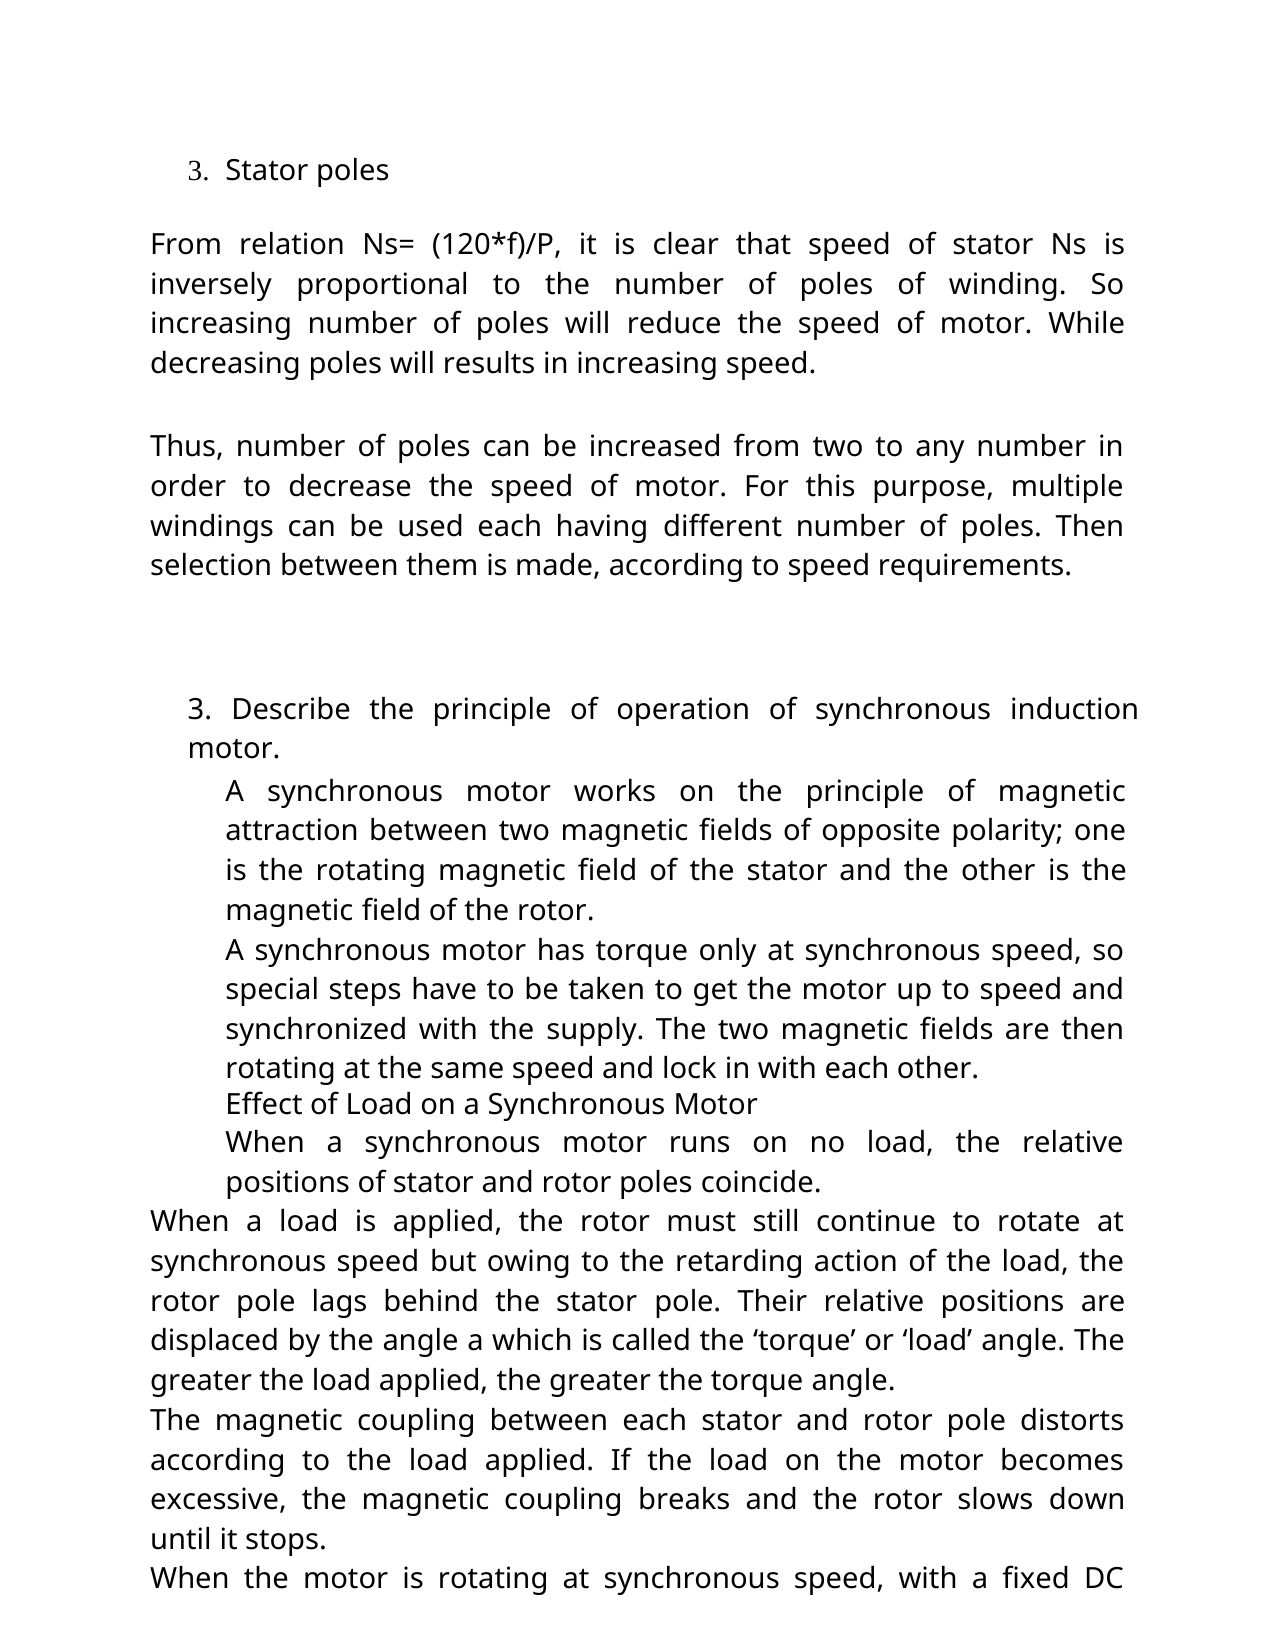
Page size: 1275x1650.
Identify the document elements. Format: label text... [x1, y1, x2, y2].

text A synchronous motor works on the principle of magnetic attraction between two magnetic fields of opposite polarity; one is the rotating magnetic field of the stator and the other is the magnetic field of the rotor. [225, 770, 1127, 929]
text From relation Ns= (120*f)/P, it is clear that speed of stator Ns is inversely proportional to the number of poles of winding. So increasing number of poles will reduce the speed of motor. While decreasing poles will results in increasing speed. [150, 223, 1125, 382]
text The magnetic coupling between each stator and rotor pole distorts according to the load applied. If the load on the motor becomes excessive, the magnetic coupling breaks and the rotor slows down until it stops. [150, 1399, 1126, 1558]
text Thus, number of poles can be increased from two to any number in order to decrease the speed of motor. For this purpose, multiple windings can be used each having different number of poles. Then selection between them is made, according to speed requirements. [150, 426, 1124, 584]
text A synchronous motor has torque only at synchronous speed, so special steps have to be taken to get the motor up to speed and synchronized with the supply. The two magnetic fields are then rotating at the same speed and lock in with each other. [225, 929, 1125, 1087]
text When a load is applied, the rotor must still continue to rotate at synchronous speed but owing to the retarding action of the load, the rotor pole lags behind the stator pole. Their relative positions are displaced by the angle a which is called the ‘torque’ or ‘load’ angle. The greater the load applied, the greater the torque angle. [150, 1201, 1125, 1399]
list Stator poles [187, 149, 1139, 189]
text 3. Describe the principle of operation of synchronous induction motor. [187, 688, 1139, 767]
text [150, 1558, 1126, 1597]
text Effect of Load on a Synchronous Motor [225, 1088, 1139, 1121]
text When a synchronous motor runs on no load, the relative positions of stator and rotor poles coincide. [225, 1121, 1125, 1201]
